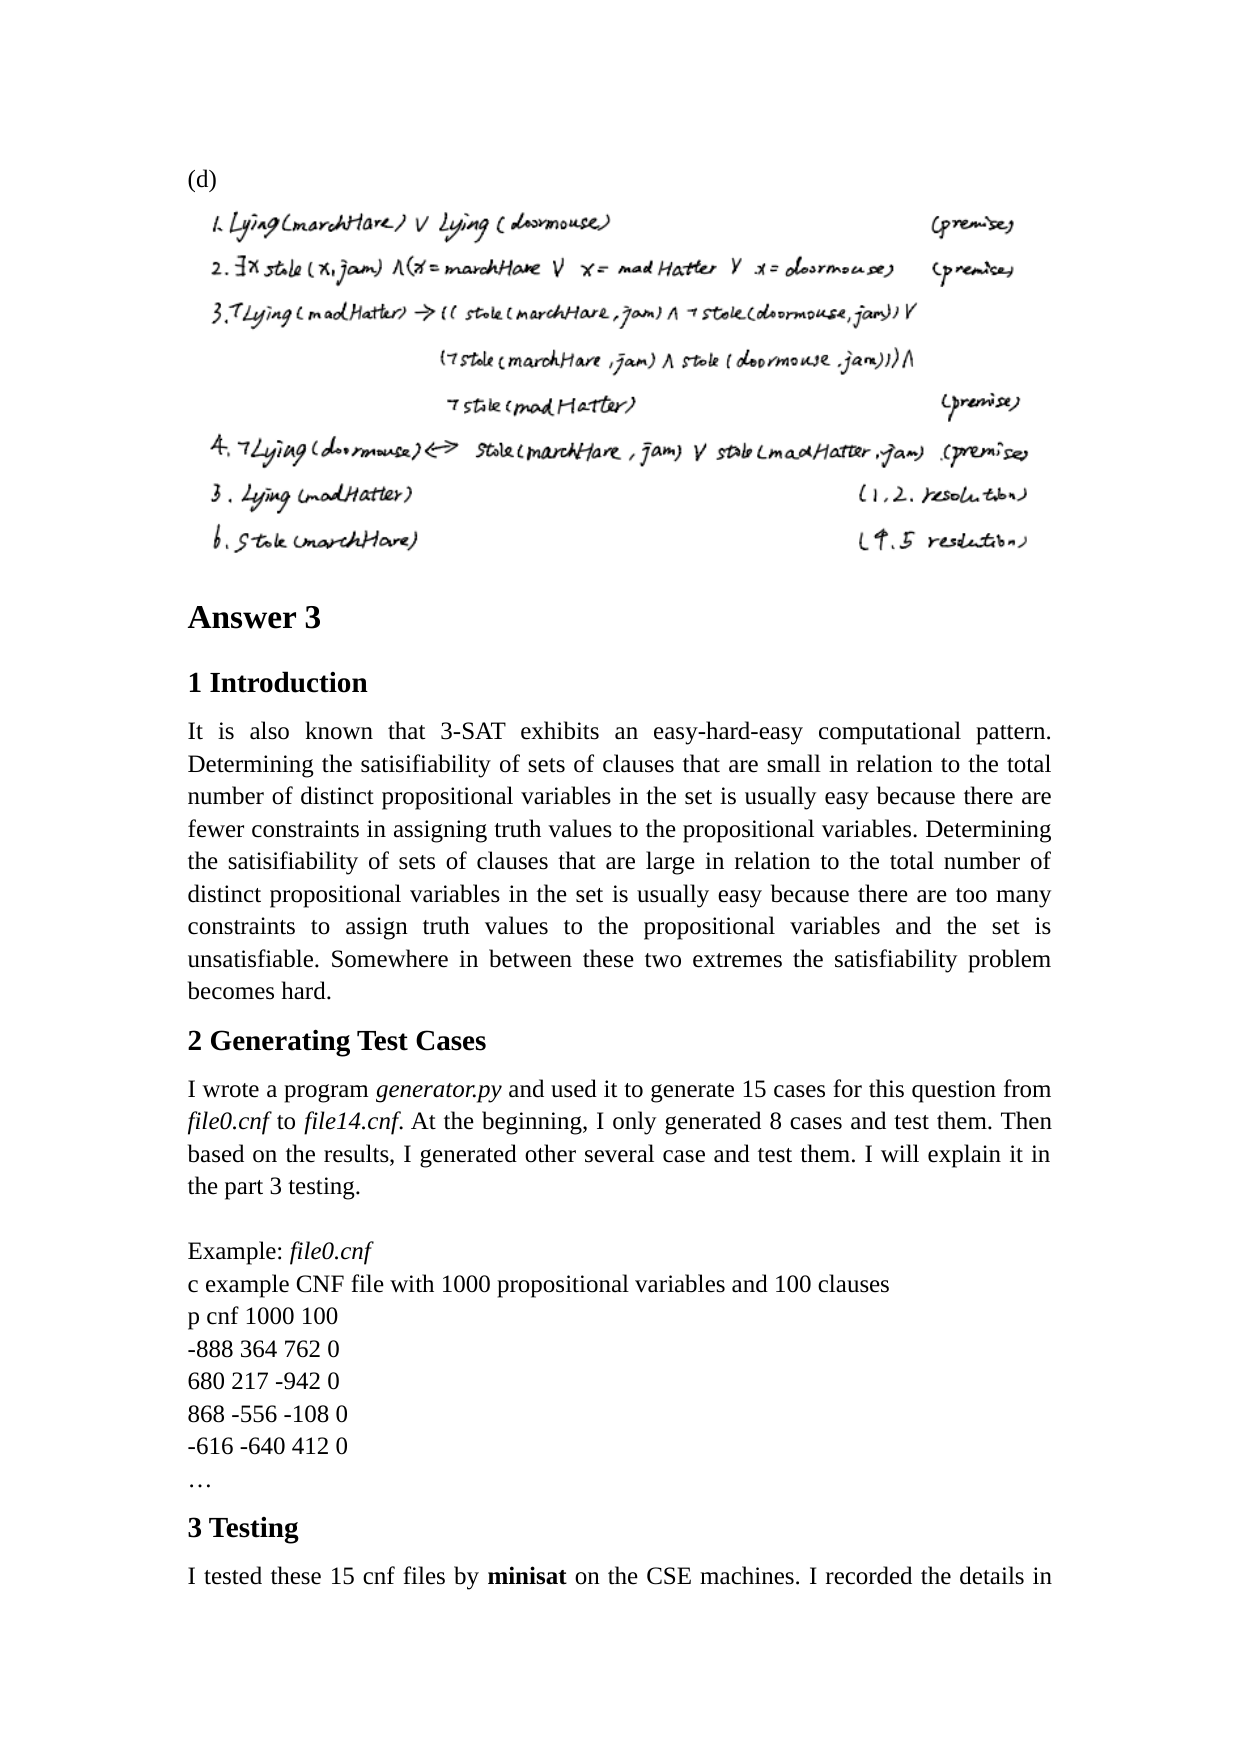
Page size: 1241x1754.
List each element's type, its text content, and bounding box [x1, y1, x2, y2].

text -616 -640 412 0 [187, 1429, 1053, 1462]
text (d) [187, 162, 1053, 194]
text 3 Testing [187, 1494, 1053, 1559]
text … [187, 1462, 1053, 1494]
text p cnf 1000 100 [187, 1299, 1053, 1332]
text -888 364 762 0 [187, 1332, 1053, 1364]
text Answer 3 [187, 584, 1053, 649]
picture [187, 194, 1053, 570]
text 680 217 -942 0 [187, 1364, 1053, 1397]
text c example CNF file with 1000 propositional variables and 100 clauses [187, 1267, 1053, 1299]
text 1 Introduction [187, 649, 1053, 714]
text It is also known that 3-SAT exhibits an easy-hard-easy computational pattern. Determining the satisifiability of sets of clauses that are small in relation to the total number of distinct propositional variables in the set is usually easy because there are fewer constraints in assigning truth values to the propositional variables. Determining the satisifiability of sets of clauses that are large in relation to the total number of distinct propositional variables in the set is usually easy because there are too many constraints to assign truth values to the propositional variables and the set is unsatisfiable. Somewhere in between these two extremes the satisfiability problem becomes hard. [187, 714, 1053, 1007]
text 868 -556 -108 0 [187, 1397, 1053, 1429]
text I wrote a program generator.py and used it to generate 15 cases for this question from file0.cnf to file14.cnf. At the beginning, I only generated 8 cases and test them. Then based on the results, I generated other several case and test them. I will explain it in the part 3 testing. [187, 1072, 1053, 1202]
text Example: file0.cnf [187, 1234, 1053, 1267]
text 2 Generating Test Cases [187, 1007, 1053, 1072]
